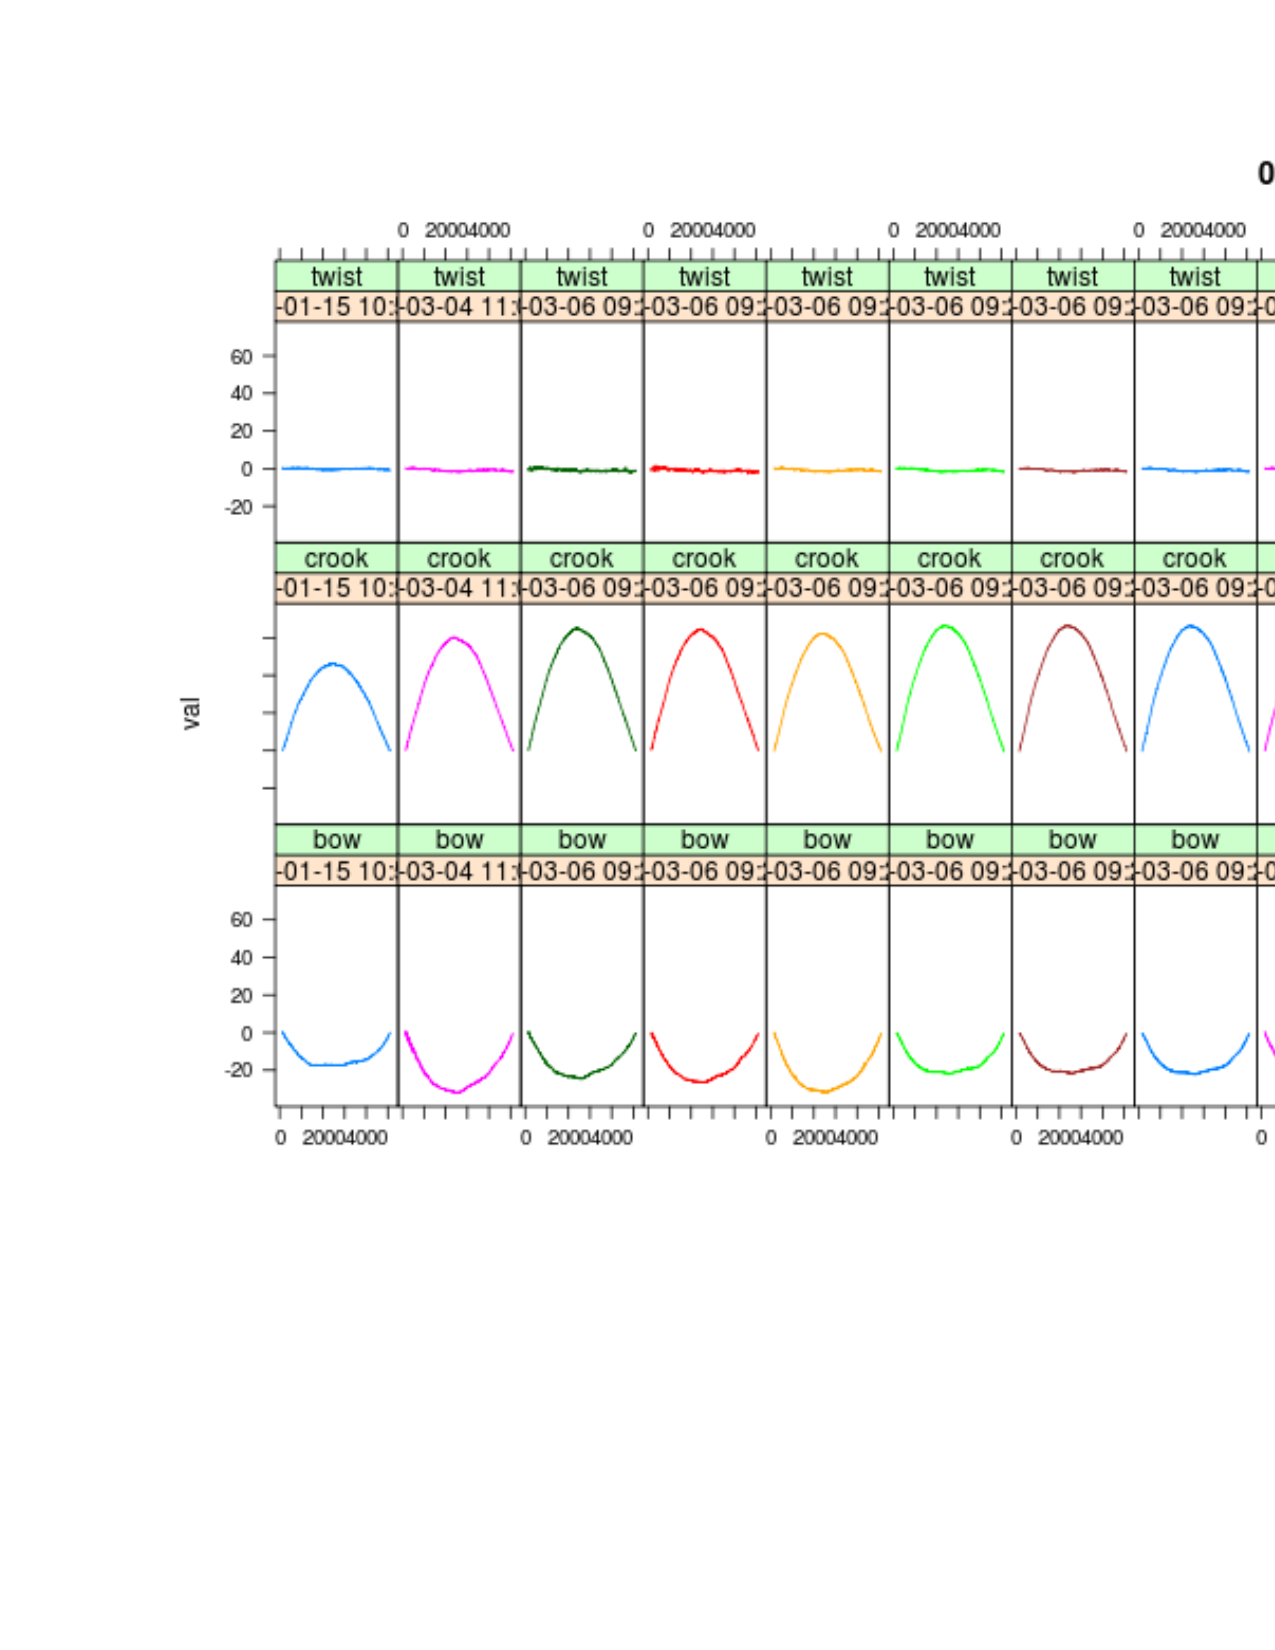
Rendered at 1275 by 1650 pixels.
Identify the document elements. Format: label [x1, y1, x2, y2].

picture [168, 150, 1275, 1215]
